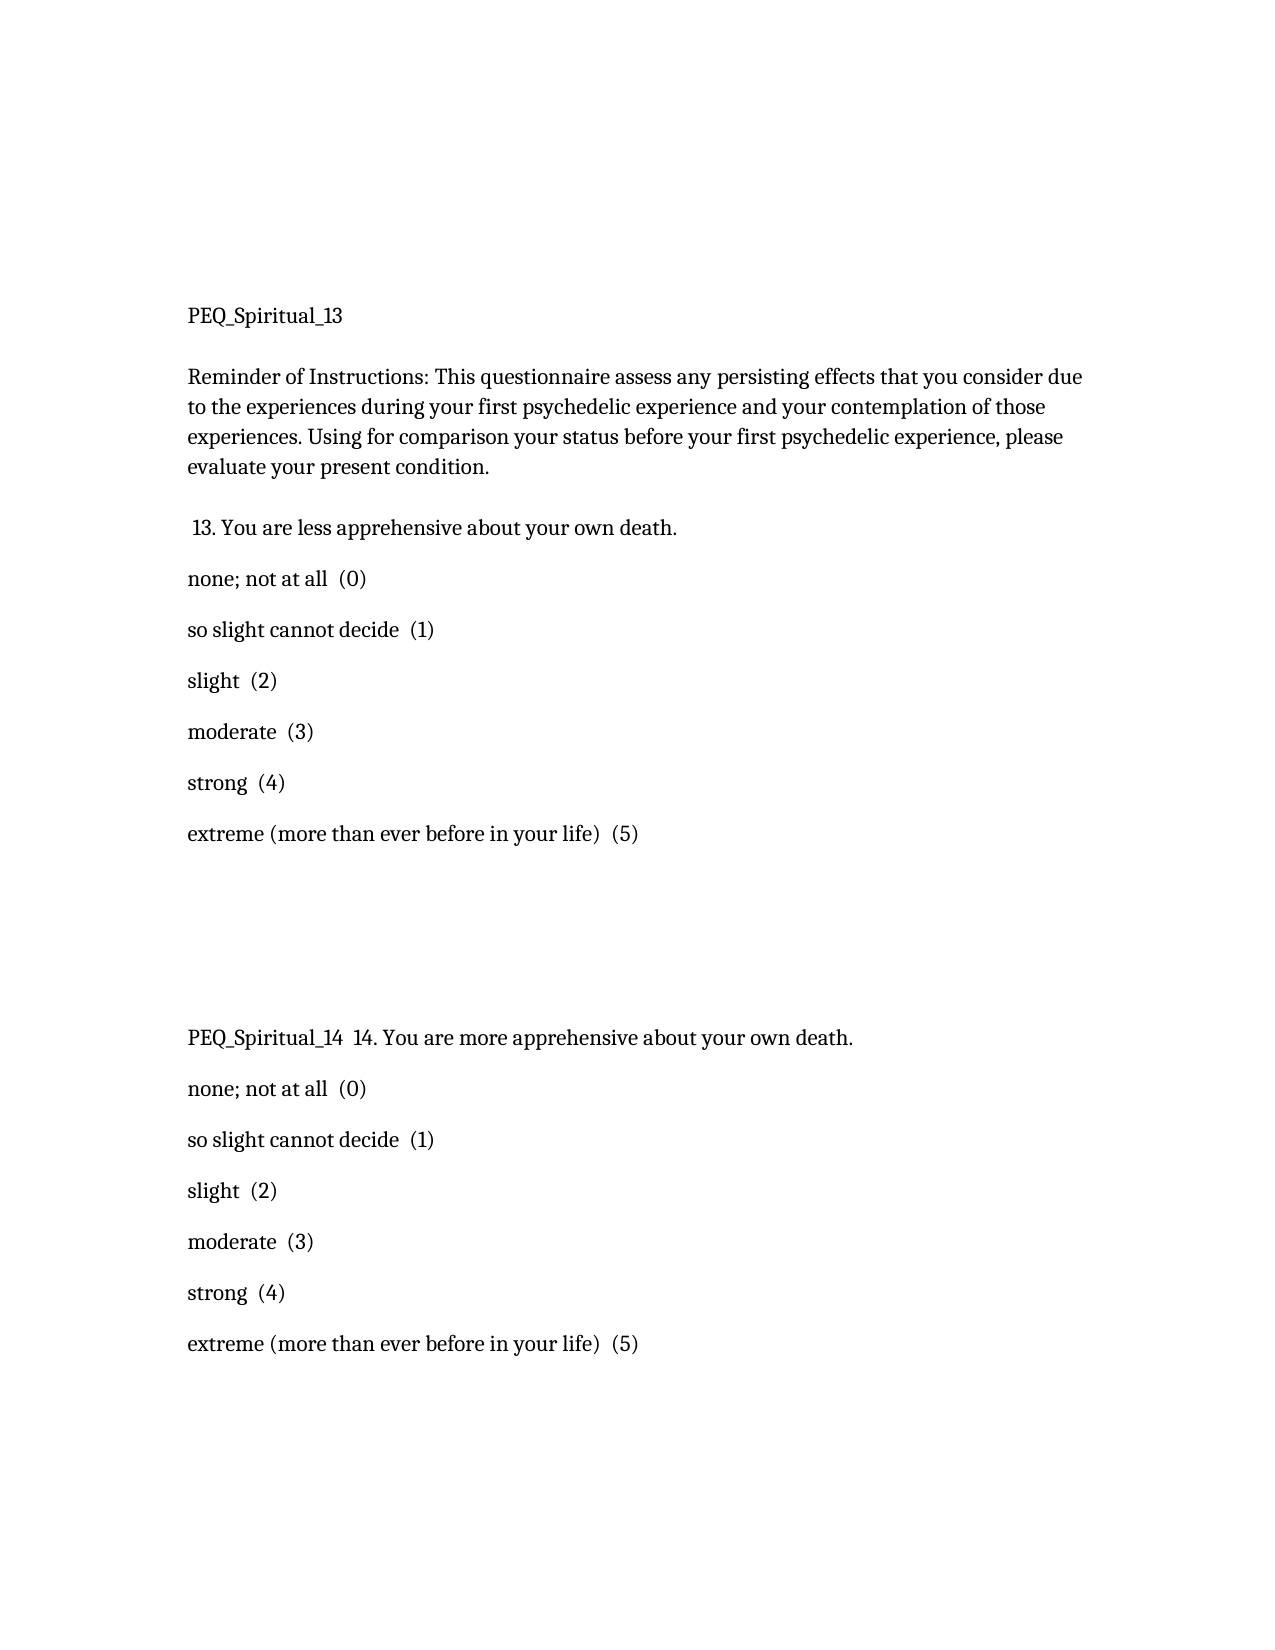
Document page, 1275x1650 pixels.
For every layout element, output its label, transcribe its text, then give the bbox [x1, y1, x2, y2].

text extreme (more than ever before in your life) (5) [187, 821, 1087, 847]
text extreme (more than ever before in your life) (5) [187, 1331, 1087, 1358]
text slight (2) [187, 668, 1087, 694]
text none; not at all (0) [187, 566, 1087, 592]
text strong (4) [187, 770, 1087, 796]
text none; not at all (0) [187, 1076, 1087, 1102]
text moderate (3) [187, 1229, 1087, 1256]
text slight (2) [187, 1178, 1087, 1204]
text so slight cannot decide (1) [187, 617, 1087, 643]
text PEQ_Spiritual_13 Reminder of Instructions: This questionnaire assess any persisting effects that you consider due to the experiences during your first psychedelic experience and your contemplation of those experiences. Using for comparison your status before your first psychedelic experience, please evaluate your present condition. 13. You are less apprehensive about your own death. [187, 303, 1087, 541]
text so slight cannot decide (1) [187, 1127, 1087, 1153]
text PEQ_Spiritual_14 14. You are more apprehensive about your own death. [187, 1025, 1087, 1051]
text strong (4) [187, 1280, 1087, 1307]
text moderate (3) [187, 719, 1087, 745]
